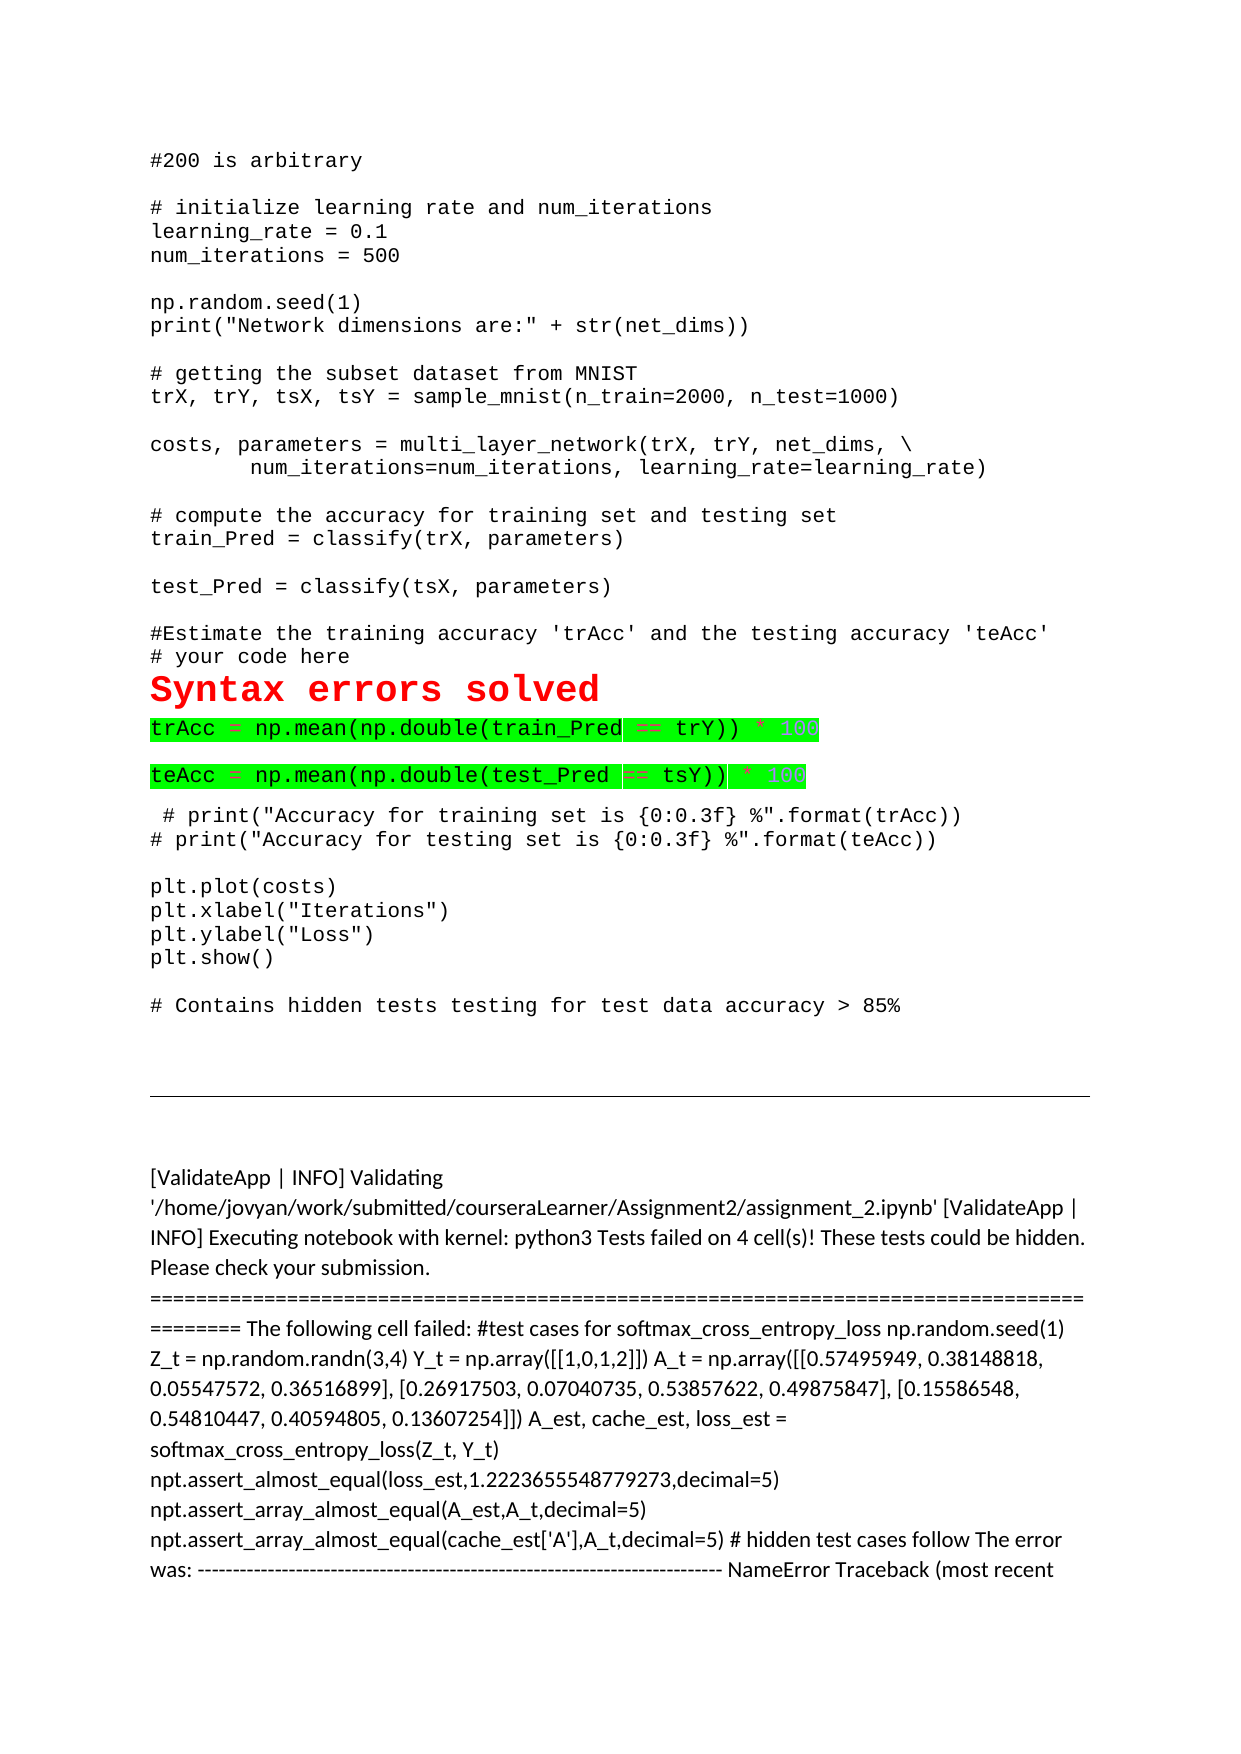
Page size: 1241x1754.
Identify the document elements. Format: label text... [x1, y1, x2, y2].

text plt.ylabel("Loss") [150, 924, 1090, 947]
text plt.show() [150, 947, 1090, 971]
text num_iterations=num_iterations, learning_rate=learning_rate) [150, 457, 1090, 481]
text test_Pred = classify(tsX, parameters) [150, 576, 1090, 599]
text # getting the subset dataset from MNIST [150, 363, 1090, 386]
text num_iterations = 500 [150, 244, 1090, 268]
text trAcc = np.mean(np.double(train_Pred == trY)) * 100 [150, 713, 1090, 742]
text teAcc = np.mean(np.double(test_Pred == tsY)) * 100 [150, 759, 1090, 789]
text train_Pred = classify(trX, parameters) [150, 528, 1090, 552]
text #Estimate the training accuracy 'trAcc' and the testing accuracy 'teAcc' [150, 623, 1090, 647]
text # print("Accuracy for training set is {0:0.3f} %".format(trAcc)) [150, 805, 1090, 829]
text # initialize learning rate and num_iterations [150, 197, 1090, 221]
text # compute the accuracy for training set and testing set [150, 505, 1090, 528]
text # Contains hidden tests testing for test data accuracy > 85% [150, 994, 1090, 1018]
text learning_rate = 0.1 [150, 221, 1090, 244]
text print("Network dimensions are:" + str(net_dims)) [150, 316, 1090, 339]
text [150, 1163, 1090, 1584]
text np.random.seed(1) [150, 292, 1090, 316]
text trX, trY, tsX, tsY = sample_mnist(n_train=2000, n_test=1000) [150, 386, 1090, 410]
text # your code here [150, 647, 1090, 670]
text # print("Accuracy for testing set is {0:0.3f} %".format(teAcc)) [150, 829, 1090, 853]
text #200 is arbitrary [150, 150, 1090, 174]
text Syntax errors solved [150, 670, 1090, 713]
text costs, parameters = multi_layer_network(trX, trY, net_dims, \ [150, 434, 1090, 457]
text plt.plot(costs) [150, 876, 1090, 900]
text plt.xlabel("Iterations") [150, 900, 1090, 924]
